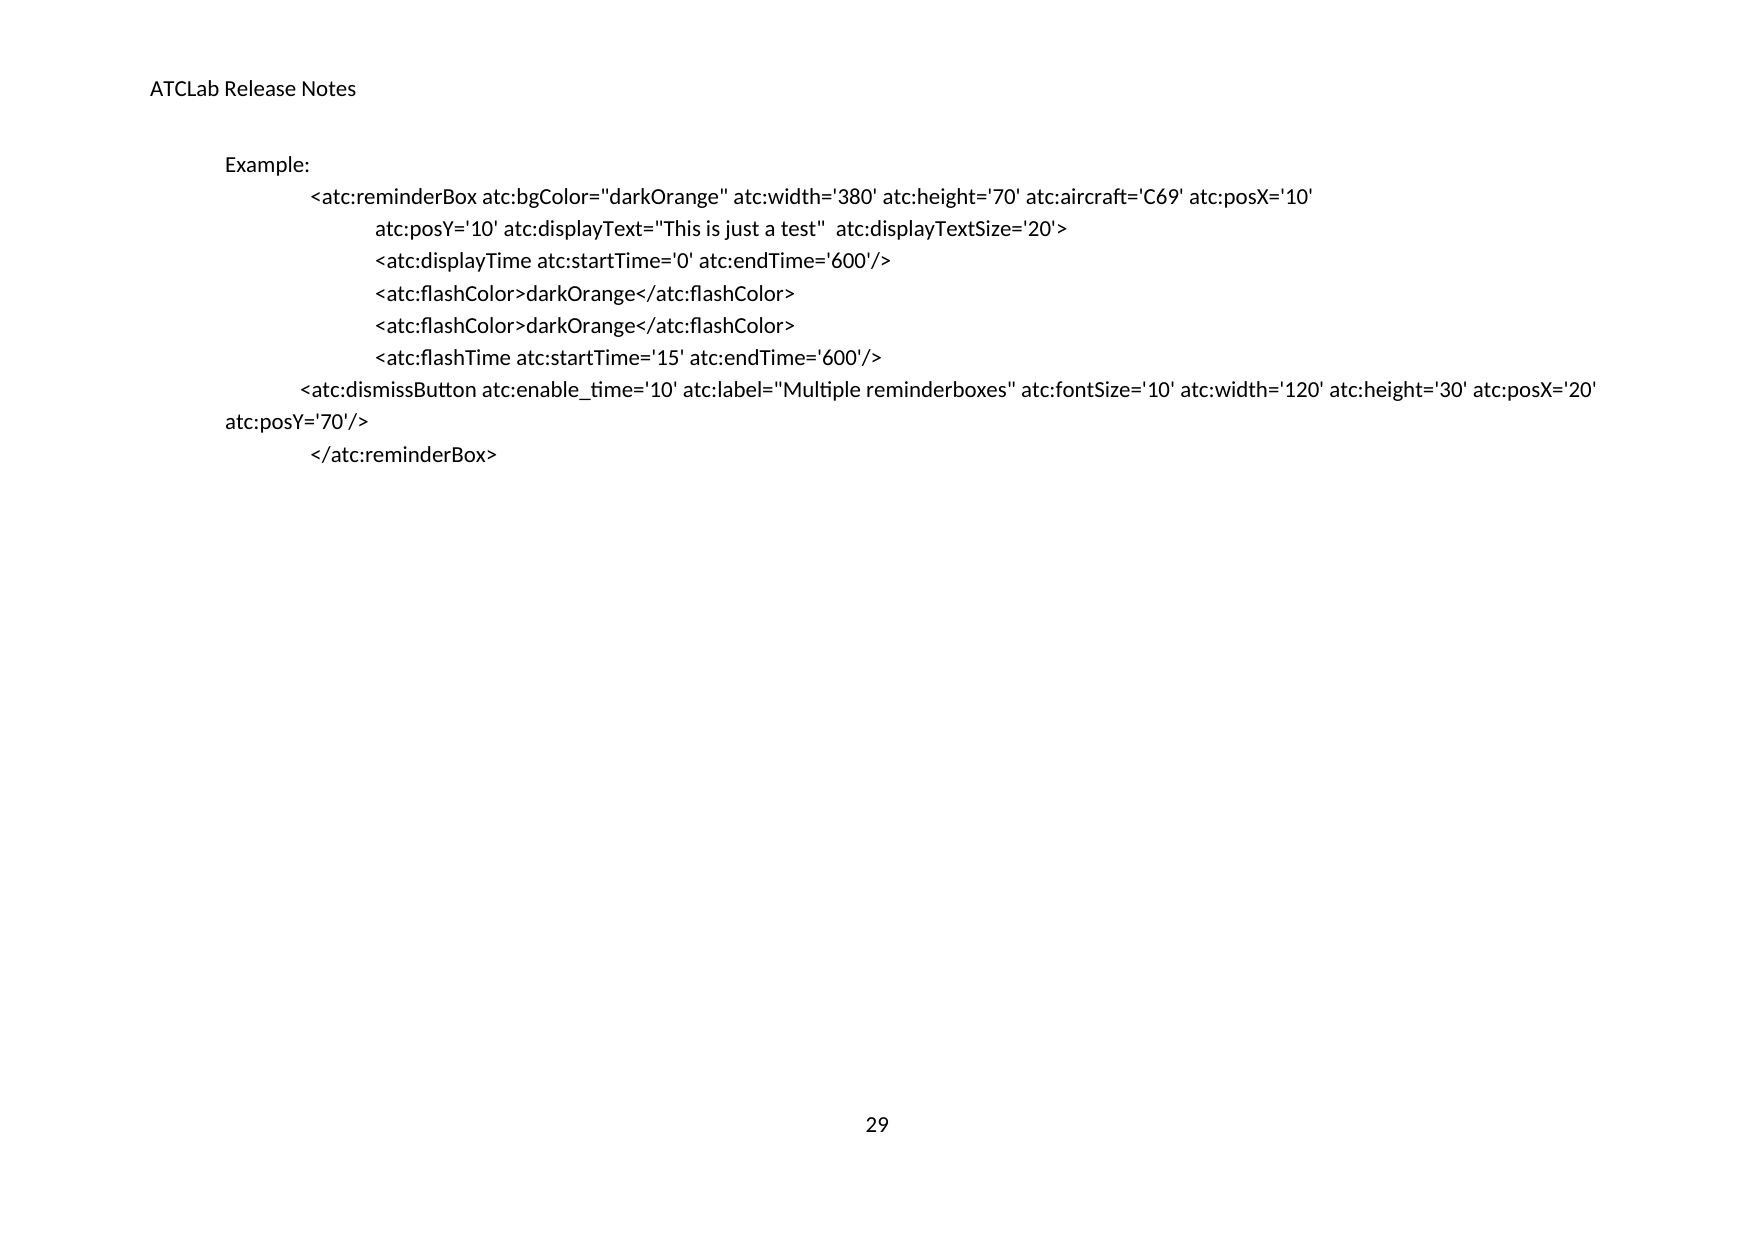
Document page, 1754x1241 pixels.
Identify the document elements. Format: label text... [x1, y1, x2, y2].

list <atc:flashColor>darkOrange</atc:flashColor> [225, 311, 1604, 339]
list </atc:reminderBox> [225, 440, 1604, 468]
list <atc:reminderBox atc:bgColor="darkOrange" atc:width='380' atc:height='70' atc:aircraft='C69' atc:posX='10' [225, 182, 1604, 210]
list <atc:dismissButton atc:enable_time='10' atc:label="Multiple reminderboxes" atc:fontSize='10' atc:width='120' atc:height='30' atc:posX='20' atc:posY='70'/> [225, 375, 1604, 436]
list atc:posY='10' atc:displayText="This is just a test" atc:displayTextSize='20'> [225, 214, 1604, 242]
list <atc:flashTime atc:startTime='15' atc:endTime='600'/> [225, 343, 1604, 371]
list Example: [150, 150, 1604, 178]
list <atc:flashColor>darkOrange</atc:flashColor> [225, 279, 1604, 307]
list <atc:displayTime atc:startTime='0' atc:endTime='600'/> [225, 247, 1604, 274]
